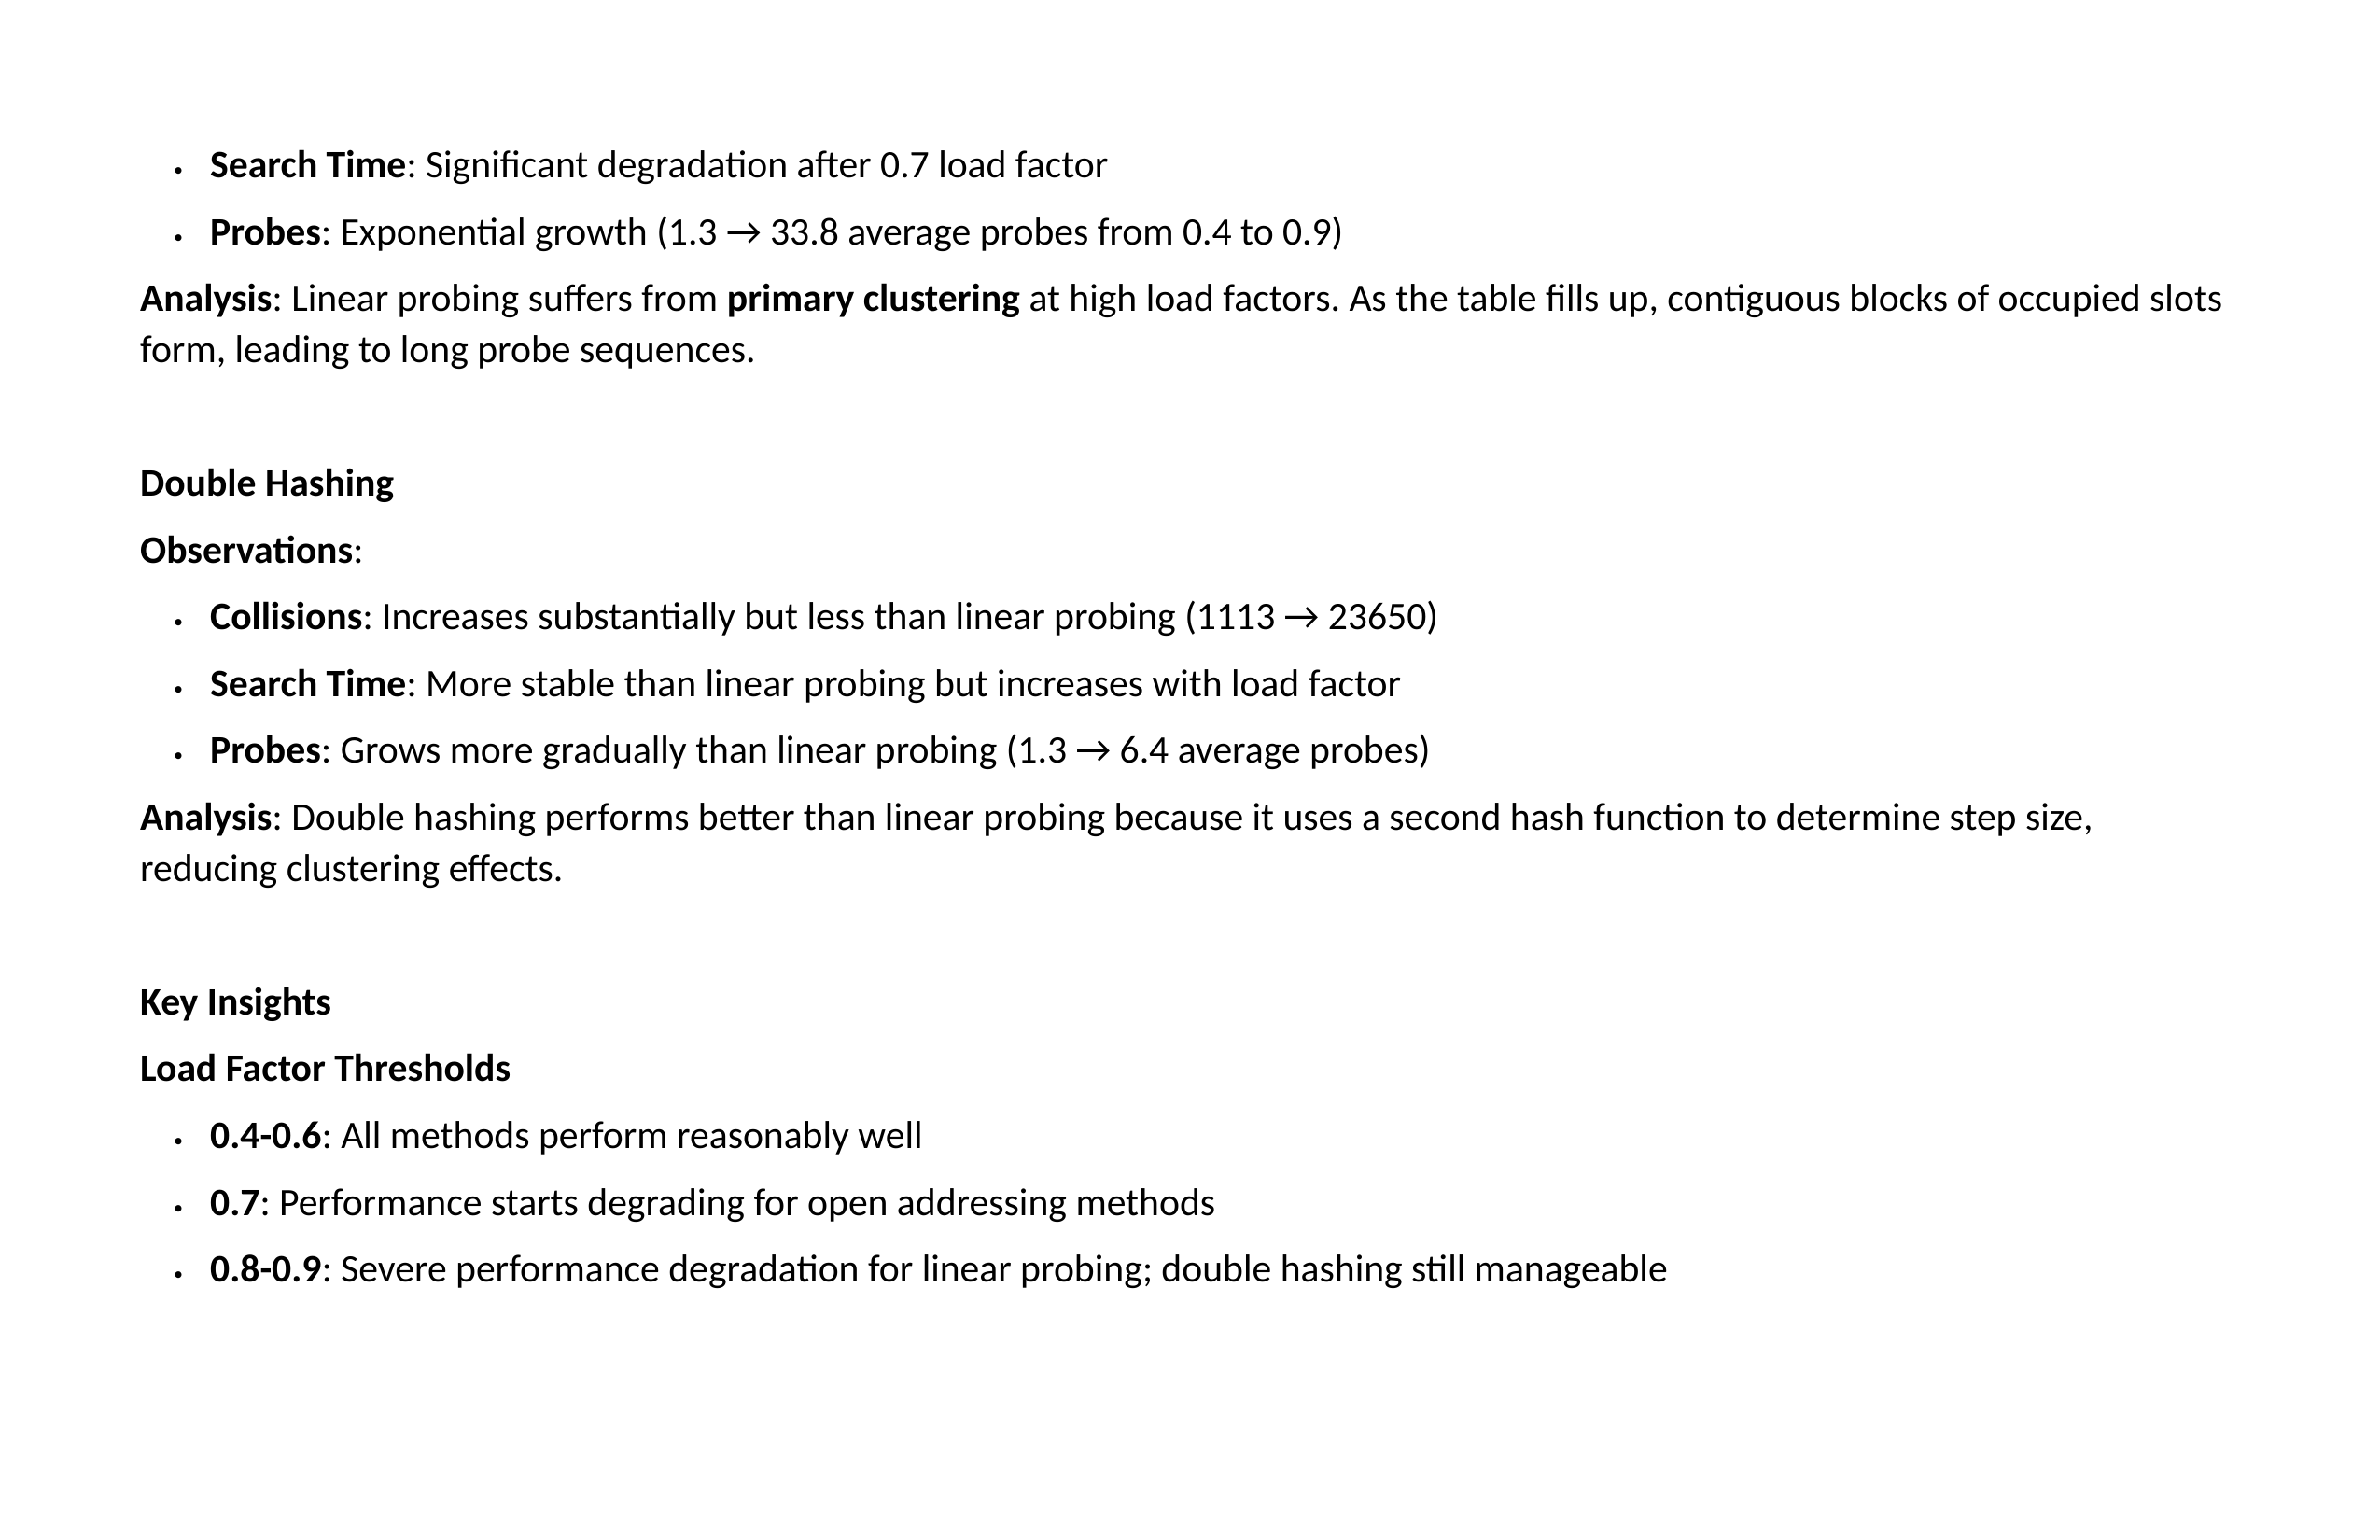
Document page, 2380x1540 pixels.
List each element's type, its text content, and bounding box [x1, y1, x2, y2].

list Search Time: More stable than linear probing but increases with load factor [175, 659, 2240, 707]
list Probes: Grows more gradually than linear probing (1.3 → 6.4 average probes) [175, 725, 2240, 773]
list Search Time: Significant degradation after 0.7 load factor [175, 140, 2240, 188]
text Analysis: Double hashing performs better than linear probing because it uses a second hash function to determine step size, reducing clustering effects. [140, 792, 2240, 891]
list 0.4-0.6: All methods perform reasonably well [175, 1111, 2240, 1158]
list Probes: Exponential growth (1.3 → 33.8 average probes from 0.4 to 0.9) [175, 207, 2240, 254]
list 0.7: Performance starts degrading for open addressing methods [175, 1178, 2240, 1225]
list 0.8-0.9: Severe performance degradation for linear probing; double hashing still manageable [175, 1244, 2240, 1292]
text Load Factor Thresholds [140, 1043, 2240, 1091]
text Analysis: Linear probing suffers from primary clustering at high load factors. As the table fills up, contiguous blocks of occupied slots form, leading to long probe sequences. [140, 273, 2240, 372]
text Double Hashing [140, 458, 2240, 506]
list Collisions: Increases substantially but less than linear probing (1113 → 23650) [175, 592, 2240, 639]
text Key Insights [140, 977, 2240, 1025]
text Observations: [140, 525, 2240, 572]
